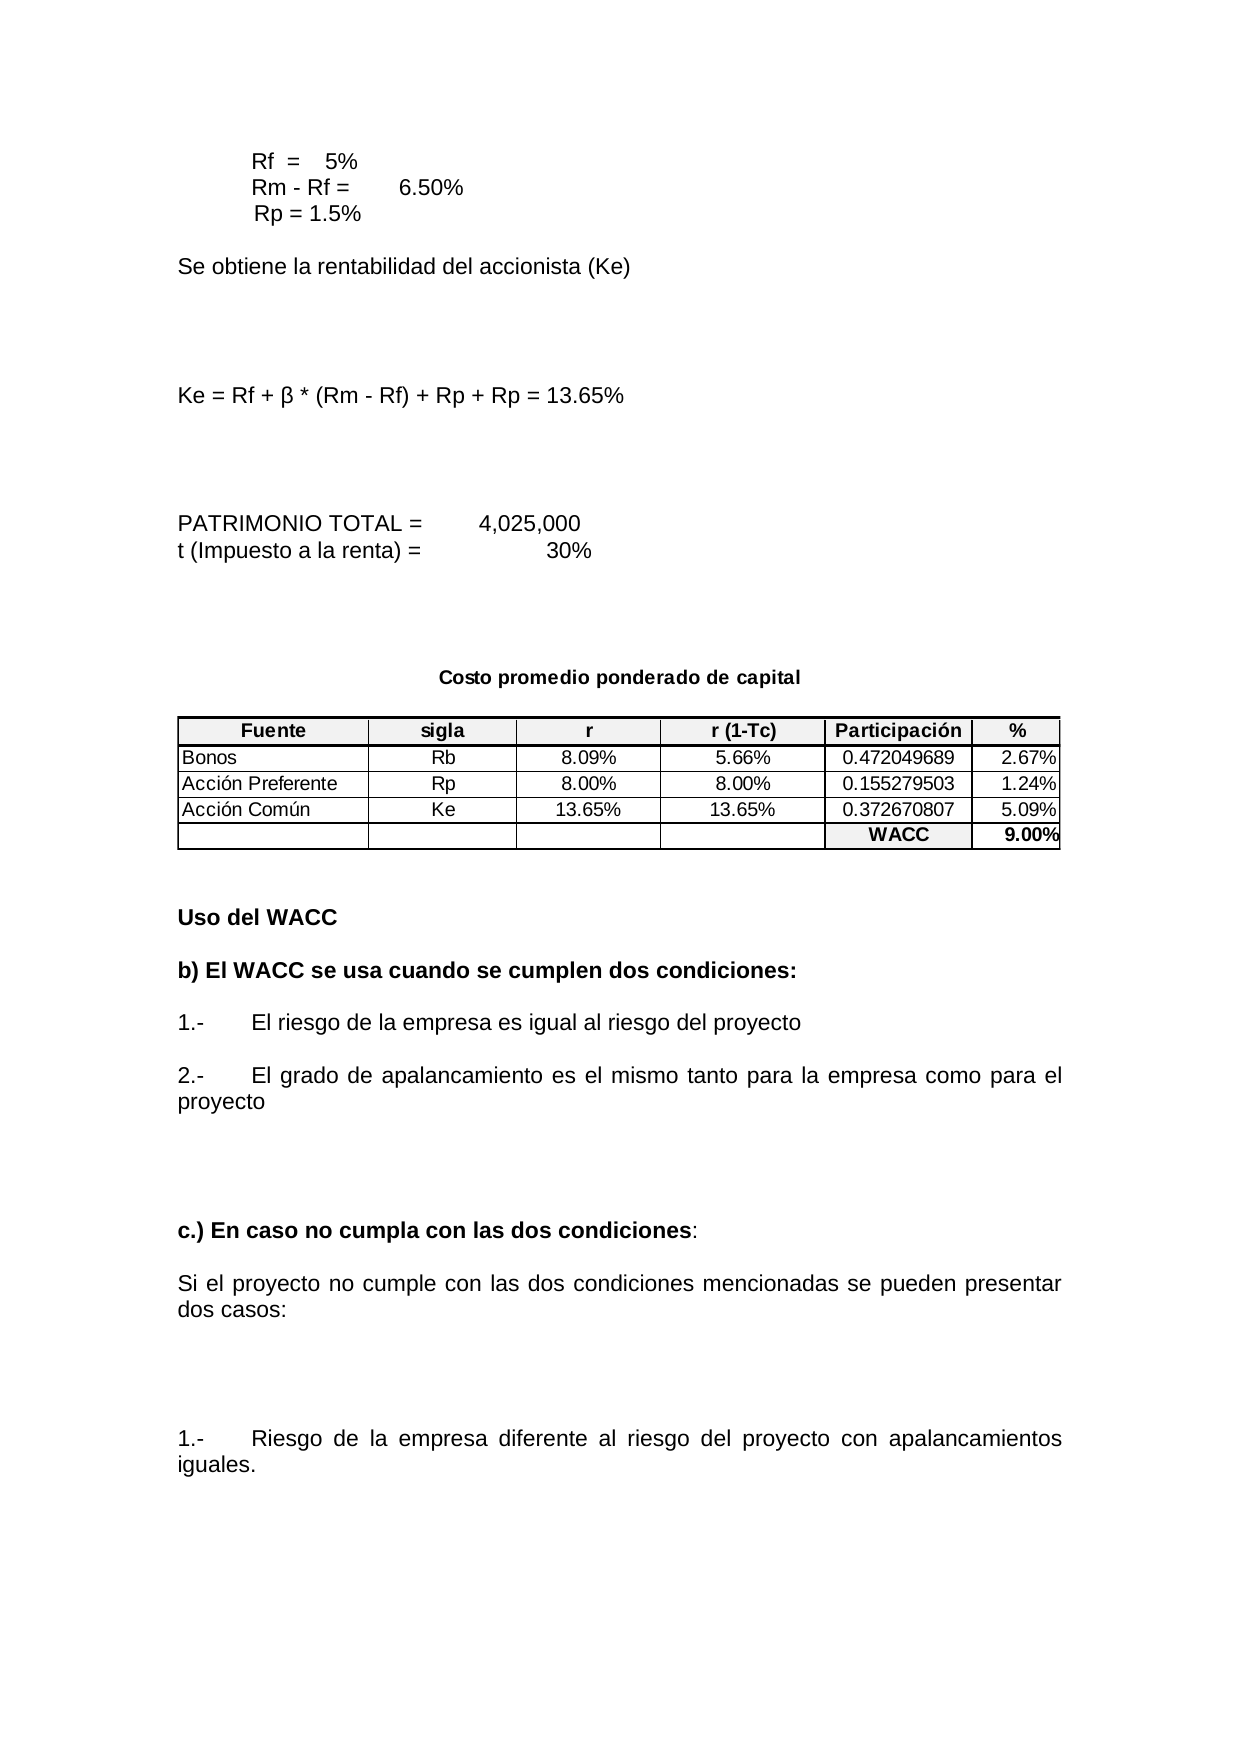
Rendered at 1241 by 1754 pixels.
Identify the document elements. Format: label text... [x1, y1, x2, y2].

text Rm - Rf = 6.50% [177, 174, 1063, 200]
text 1.- El riesgo de la empresa es igual al riesgo del proyecto [177, 1009, 1063, 1036]
text b) El WACC se usa cuando se cumplen dos condiciones: [177, 957, 1063, 983]
text Ke = Rf + β * (Rm - Rf) + Rp + Rp = 13.65% [177, 382, 1063, 408]
text t (Impuesto a la renta) = 30% [177, 537, 1063, 563]
text PATRIMONIO TOTAL = 4,025,000 [177, 510, 1063, 537]
text Rf = 5% [177, 148, 1063, 174]
text 1.- Riesgo de la empresa diferente al riesgo del proyecto con apalancamientos iguales. [177, 1424, 1063, 1477]
text Se obtiene la rentabilidad del accionista (Ke) [177, 253, 1063, 279]
text Rp = 1.5% [177, 200, 1063, 227]
text c.) En caso no cumpla con las dos condiciones: [177, 1217, 1063, 1243]
text Si el proyecto no cumple con las dos condiciones mencionadas se pueden presentar dos casos: [177, 1269, 1063, 1322]
text Uso del WACC [177, 904, 1063, 930]
text 2.- El grado de apalancamiento es el mismo tanto para la empresa como para el proyecto [177, 1062, 1063, 1115]
